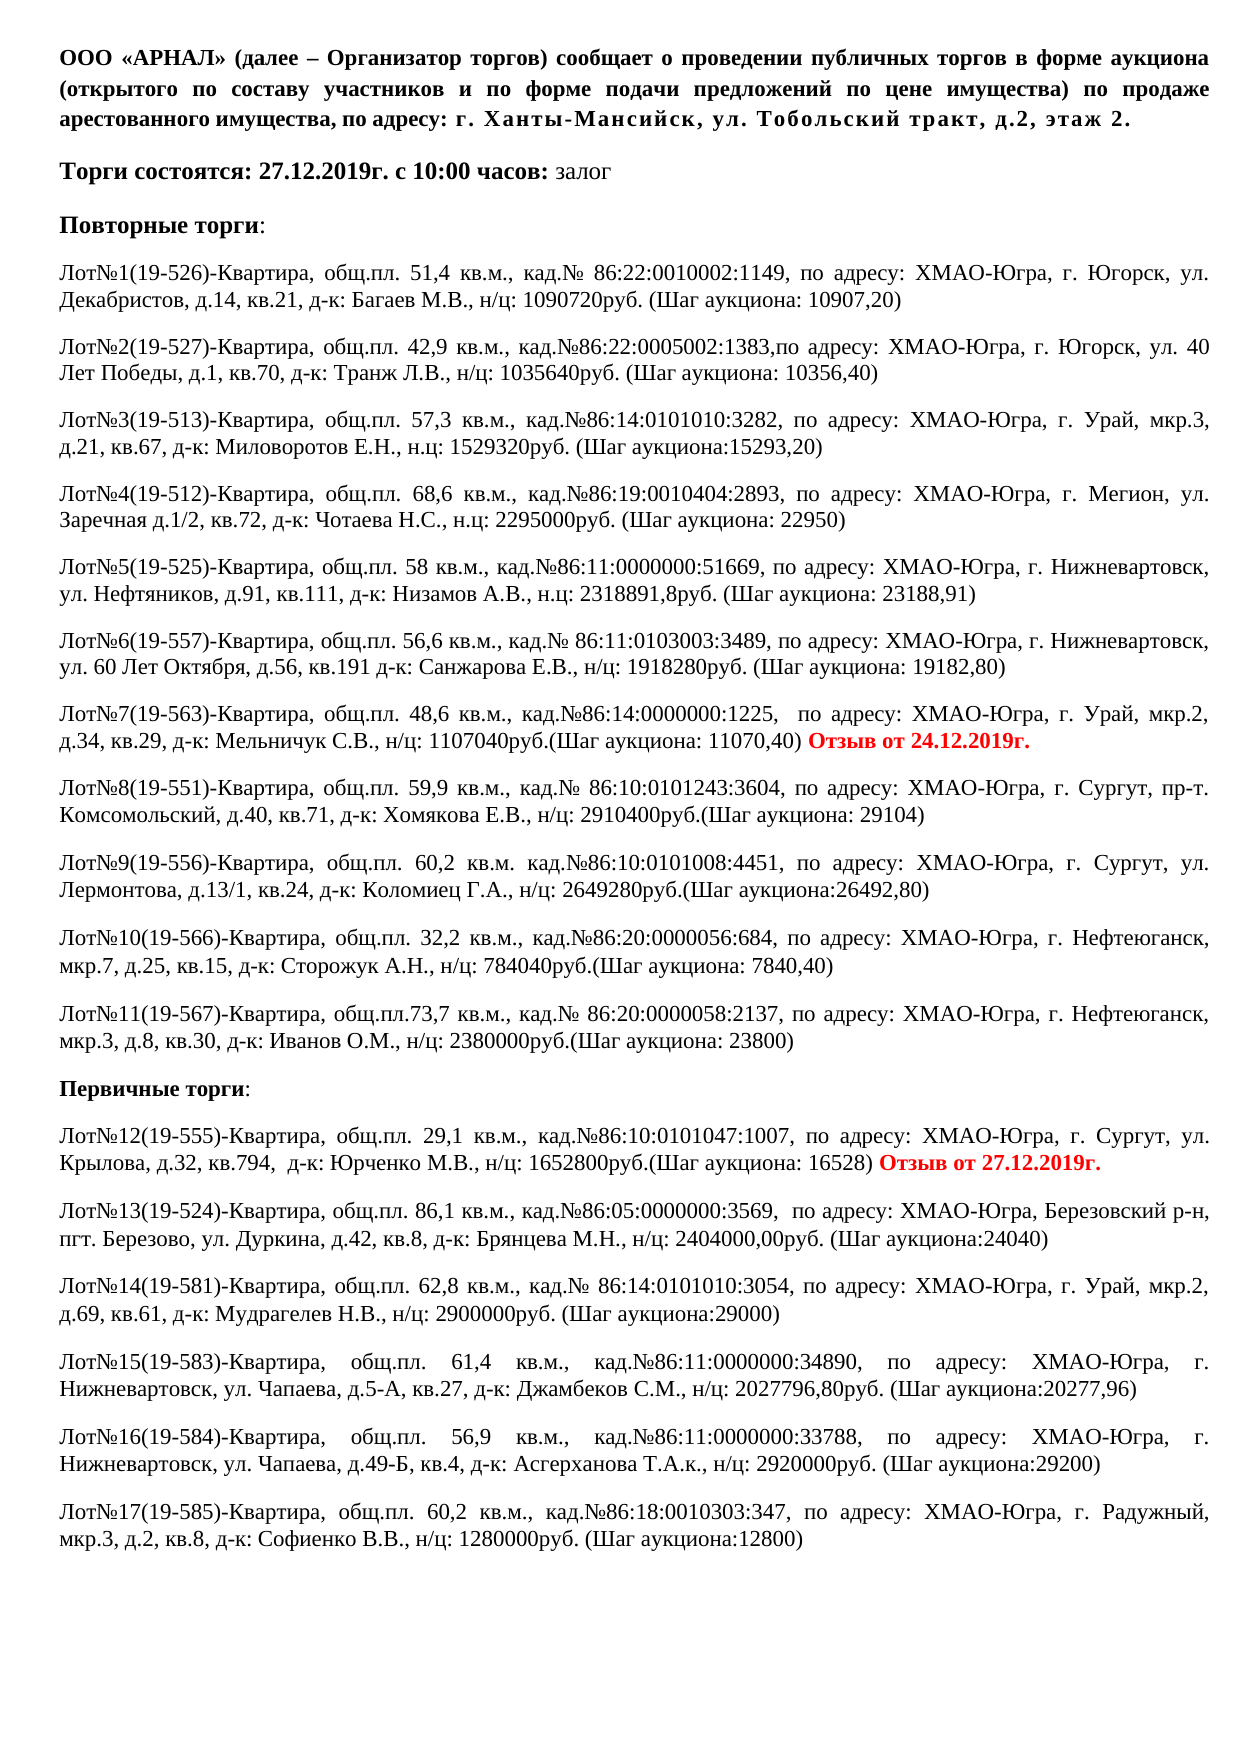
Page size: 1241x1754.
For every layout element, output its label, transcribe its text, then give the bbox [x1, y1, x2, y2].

text Лот№8(19-551)-Квартира, общ.пл. 59,9 кв.м., кад.№ 86:10:0101243:3604, по адресу: ХМАО-Югра, г. Сургут, пр-т. Комсомольский, д.40, кв.71, д-к: Хомякова Е.В., н/ц: 2910400руб.(Шаг аукциона: 29104) [59, 774, 1211, 828]
text Торги состоятся: 27.12.2019г. с 10:00 часов: залог [59, 156, 1211, 184]
text Лот№14(19-581)-Квартира, общ.пл. 62,8 кв.м., кад.№ 86:14:0101010:3054, по адресу: ХМАО-Югра, г. Урай, мкр.2, д.69, кв.61, д-к: Мудрагелев Н.В., н/ц: 2900000руб. (Шаг аукциона:29000) [59, 1272, 1211, 1327]
text Лот№6(19-557)-Квартира, общ.пл. 56,6 кв.м., кад.№ 86:11:0103003:3489, по адресу: ХМАО-Югра, г. Нижневартовск, ул. 60 Лет Октября, д.56, кв.191 д-к: Санжарова Е.В., н/ц: 1918280руб. (Шаг аукциона: 19182,80) [59, 627, 1211, 680]
text Лот№4(19-512)-Квартира, общ.пл. 68,6 кв.м., кад.№86:19:0010404:2893, по адресу: ХМАО-Югра, г. Мегион, ул. Заречная д.1/2, кв.72, д-к: Чотаева Н.С., н.ц: 2295000руб. (Шаг аукциона: 22950) [59, 480, 1211, 533]
text Лот№17(19-585)-Квартира, общ.пл. 60,2 кв.м., кад.№86:18:0010303:347, по адресу: ХМАО-Югра, г. Радужный, мкр.3, д.2, кв.8, д-к: Софиенко В.В., н/ц: 1280000руб. (Шаг аукциона:12800) [59, 1498, 1211, 1552]
text ООО «АРНАЛ» (далее – Организатор торгов) сообщает о проведении публичных торгов в форме аукциона (открытого по составу участников и по форме подачи предложений по цене имущества) по продаже арестованного имущества, по адресу: г. Ханты-Мансийск, ул. Тобольский тракт, д.2, этаж 2. [59, 44, 1211, 131]
text Лот№5(19-525)-Квартира, общ.пл. 58 кв.м., кад.№86:11:0000000:51669, по адресу: ХМАО-Югра, г. Нижневартовск, ул. Нефтяников, д.91, кв.111, д-к: Низамов А.В., н.ц: 2318891,8руб. (Шаг аукциона: 23188,91) [59, 553, 1211, 606]
text Лот№1(19-526)-Квартира, общ.пл. 51,4 кв.м., кад.№ 86:22:0010002:1149, по адресу: ХМАО-Югра, г. Югорск, ул. Декабристов, д.14, кв.21, д-к: Багаев М.В., н/ц: 1090720руб. (Шаг аукциона: 10907,20) [59, 259, 1211, 312]
text Лот№11(19-567)-Квартира, общ.пл.73,7 кв.м., кад.№ 86:20:0000058:2137, по адресу: ХМАО-Югра, г. Нефтеюганск, мкр.3, д.8, кв.30, д-к: Иванов О.М., н/ц: 2380000руб.(Шаг аукциона: 23800) [59, 1000, 1211, 1054]
text Первичные торги: [59, 1075, 1211, 1101]
text Лот№10(19-566)-Квартира, общ.пл. 32,2 кв.м., кад.№86:20:0000056:684, по адресу: ХМАО-Югра, г. Нефтеюганск, мкр.7, д.25, кв.15, д-к: Сторожук А.Н., н/ц: 784040руб.(Шаг аукциона: 7840,40) [59, 924, 1211, 979]
text Лот№7(19-563)-Квартира, общ.пл. 48,6 кв.м., кад.№86:14:0000000:1225, по адресу: ХМАО-Югра, г. Урай, мкр.2, д.34, кв.29, д-к: Мельничук С.В., н/ц: 1107040руб.(Шаг аукциона: 11070,40) Отзыв от 24.12.2019г. [59, 701, 1211, 753]
text Лот№3(19-513)-Квартира, общ.пл. 57,3 кв.м., кад.№86:14:0101010:3282, по адресу: ХМАО-Югра, г. Урай, мкр.3, д.21, кв.67, д-к: Миловоротов Е.Н., н.ц: 1529320руб. (Шаг аукциона:15293,20) [59, 406, 1211, 459]
text Повторные торги: [59, 210, 1211, 238]
text Лот№12(19-555)-Квартира, общ.пл. 29,1 кв.м., кад.№86:10:0101047:1007, по адресу: ХМАО-Югра, г. Сургут, ул. Крылова, д.32, кв.794, д-к: Юрченко М.В., н/ц: 1652800руб.(Шаг аукциона: 16528) Отзыв от 27.12.2019г. [59, 1122, 1211, 1176]
text Лот№15(19-583)-Квартира, общ.пл. 61,4 кв.м., кад.№86:11:0000000:34890, по адресу: ХМАО-Югра, г. Нижневартовск, ул. Чапаева, д.5-А, кв.27, д-к: Джамбеков С.М., н/ц: 2027796,80руб. (Шаг аукциона:20277,96) [59, 1348, 1211, 1402]
text Лот№16(19-584)-Квартира, общ.пл. 56,9 кв.м., кад.№86:11:0000000:33788, по адресу: ХМАО-Югра, г. Нижневартовск, ул. Чапаева, д.49-Б, кв.4, д-к: Асгерханова Т.А.к., н/ц: 2920000руб. (Шаг аукциона:29200) [59, 1423, 1211, 1477]
text Лот№9(19-556)-Квартира, общ.пл. 60,2 кв.м. кад.№86:10:0101008:4451, по адресу: ХМАО-Югра, г. Сургут, ул. Лермонтова, д.13/1, кв.24, д-к: Коломиец Г.А., н/ц: 2649280руб.(Шаг аукциона:26492,80) [59, 849, 1211, 904]
text Лот№2(19-527)-Квартира, общ.пл. 42,9 кв.м., кад.№86:22:0005002:1383,по адресу: ХМАО-Югра, г. Югорск, ул. 40 Лет Победы, д.1, кв.70, д-к: Транж Л.В., н/ц: 1035640руб. (Шаг аукциона: 10356,40) [59, 333, 1211, 386]
text Лот№13(19-524)-Квартира, общ.пл. 86,1 кв.м., кад.№86:05:0000000:3569, по адресу: ХМАО-Югра, Березовский р-н, пгт. Березово, ул. Дуркина, д.42, кв.8, д-к: Брянцева М.Н., н/ц: 2404000,00руб. (Шаг аукциона:24040) [59, 1197, 1211, 1252]
